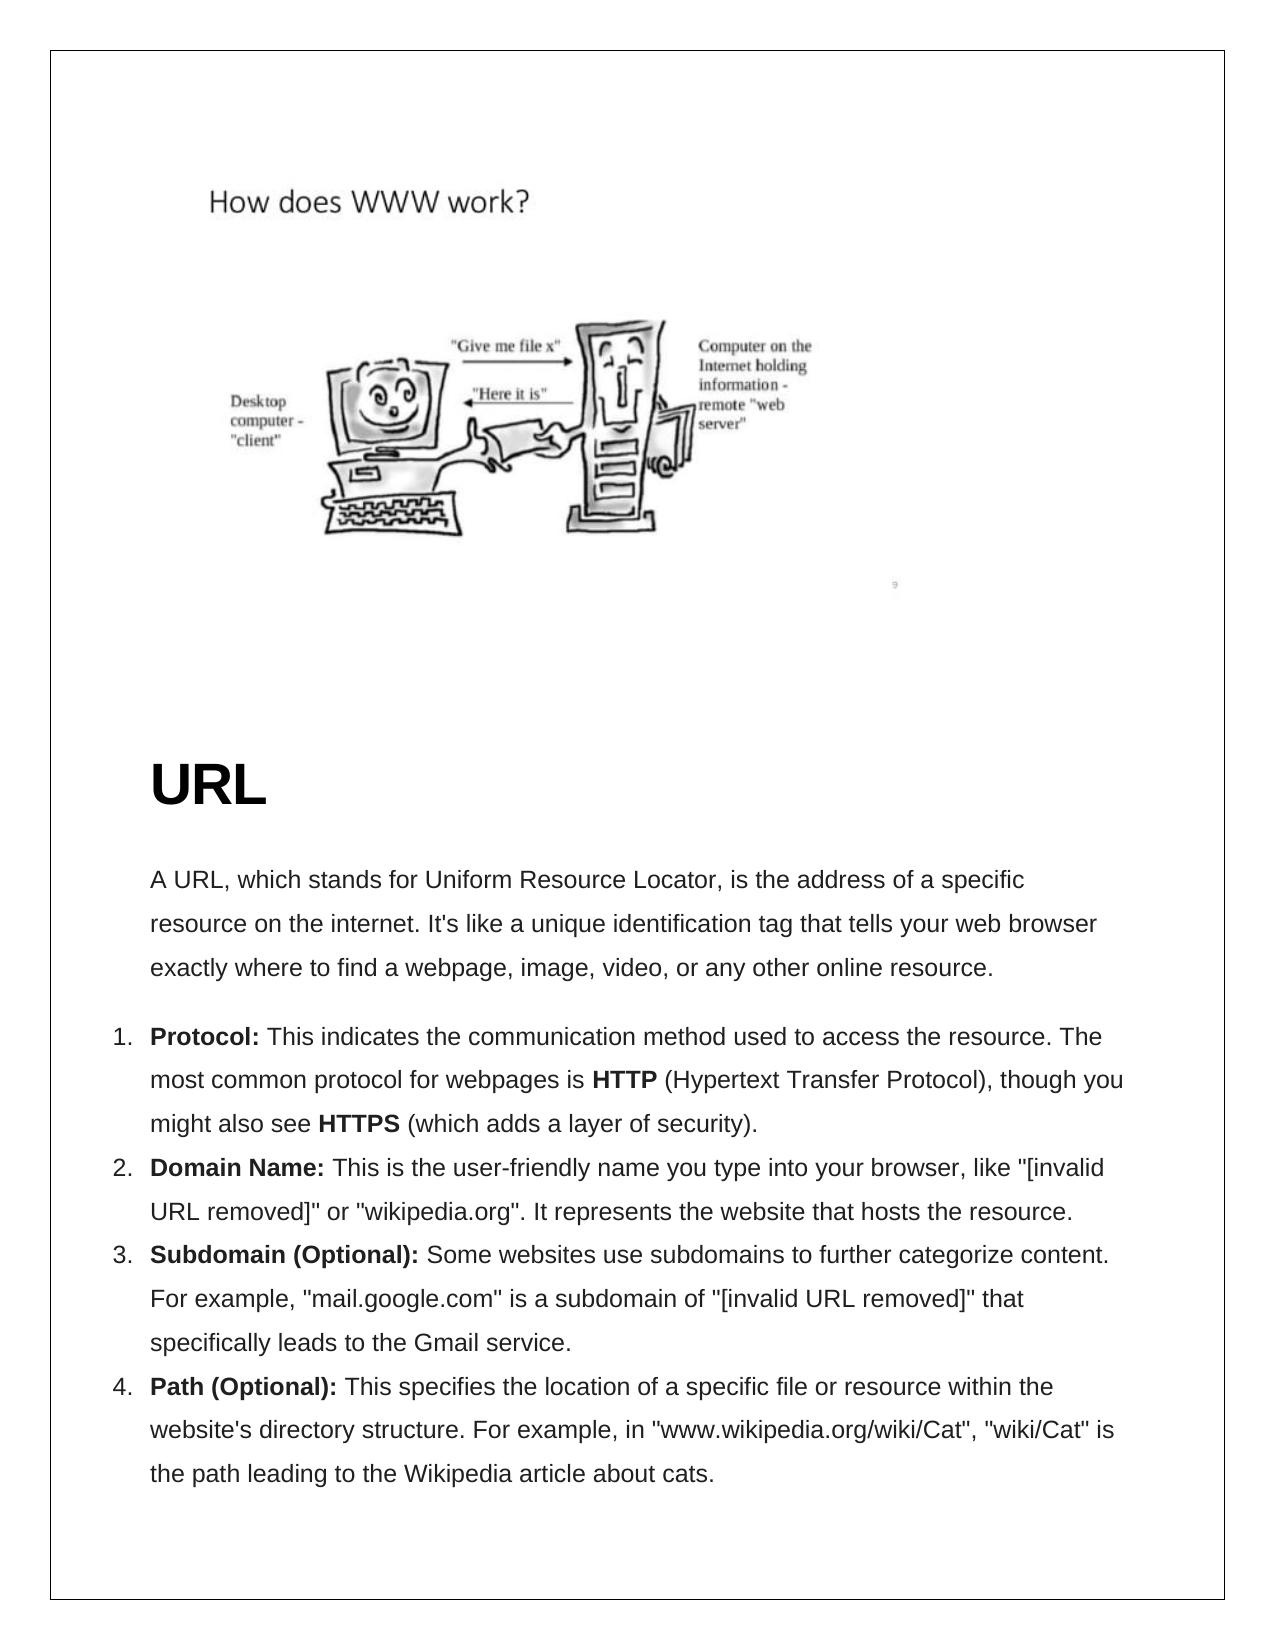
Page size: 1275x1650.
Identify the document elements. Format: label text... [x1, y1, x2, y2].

picture [150, 150, 960, 606]
list Path (Optional): This specifies the location of a specific file or resource within the website's directory structure. For example, in "www.wikipedia.org/wiki/Cat", "wiki/Cat" is the path leading to the Wikipedia article about cats. [112, 1357, 1125, 1488]
list Domain Name: This is the user-friendly name you type into your browser, like "[invalid URL removed]" or "wikipedia.org". It represents the website that hosts the resource. [112, 1138, 1125, 1225]
list Protocol: This indicates the communication method used to access the resource. The most common protocol for webpages is HTTP (Hypertext Transfer Protocol), though you might also see HTTPS (which adds a layer of security). [112, 1007, 1125, 1138]
list Subdomain (Optional): Some websites use subdomains to further categorize content. For example, "mail.google.com" is a subdomain of "[invalid URL removed]" that specifically leads to the Gmail service. [112, 1225, 1125, 1357]
text A URL, which stands for Uniform Resource Locator, is the address of a specific resource on the internet. It's like a unique identification tag that tells your web browser exactly where to find a webpage, image, video, or any other online resource. [150, 850, 1125, 982]
title URL [150, 750, 1125, 817]
